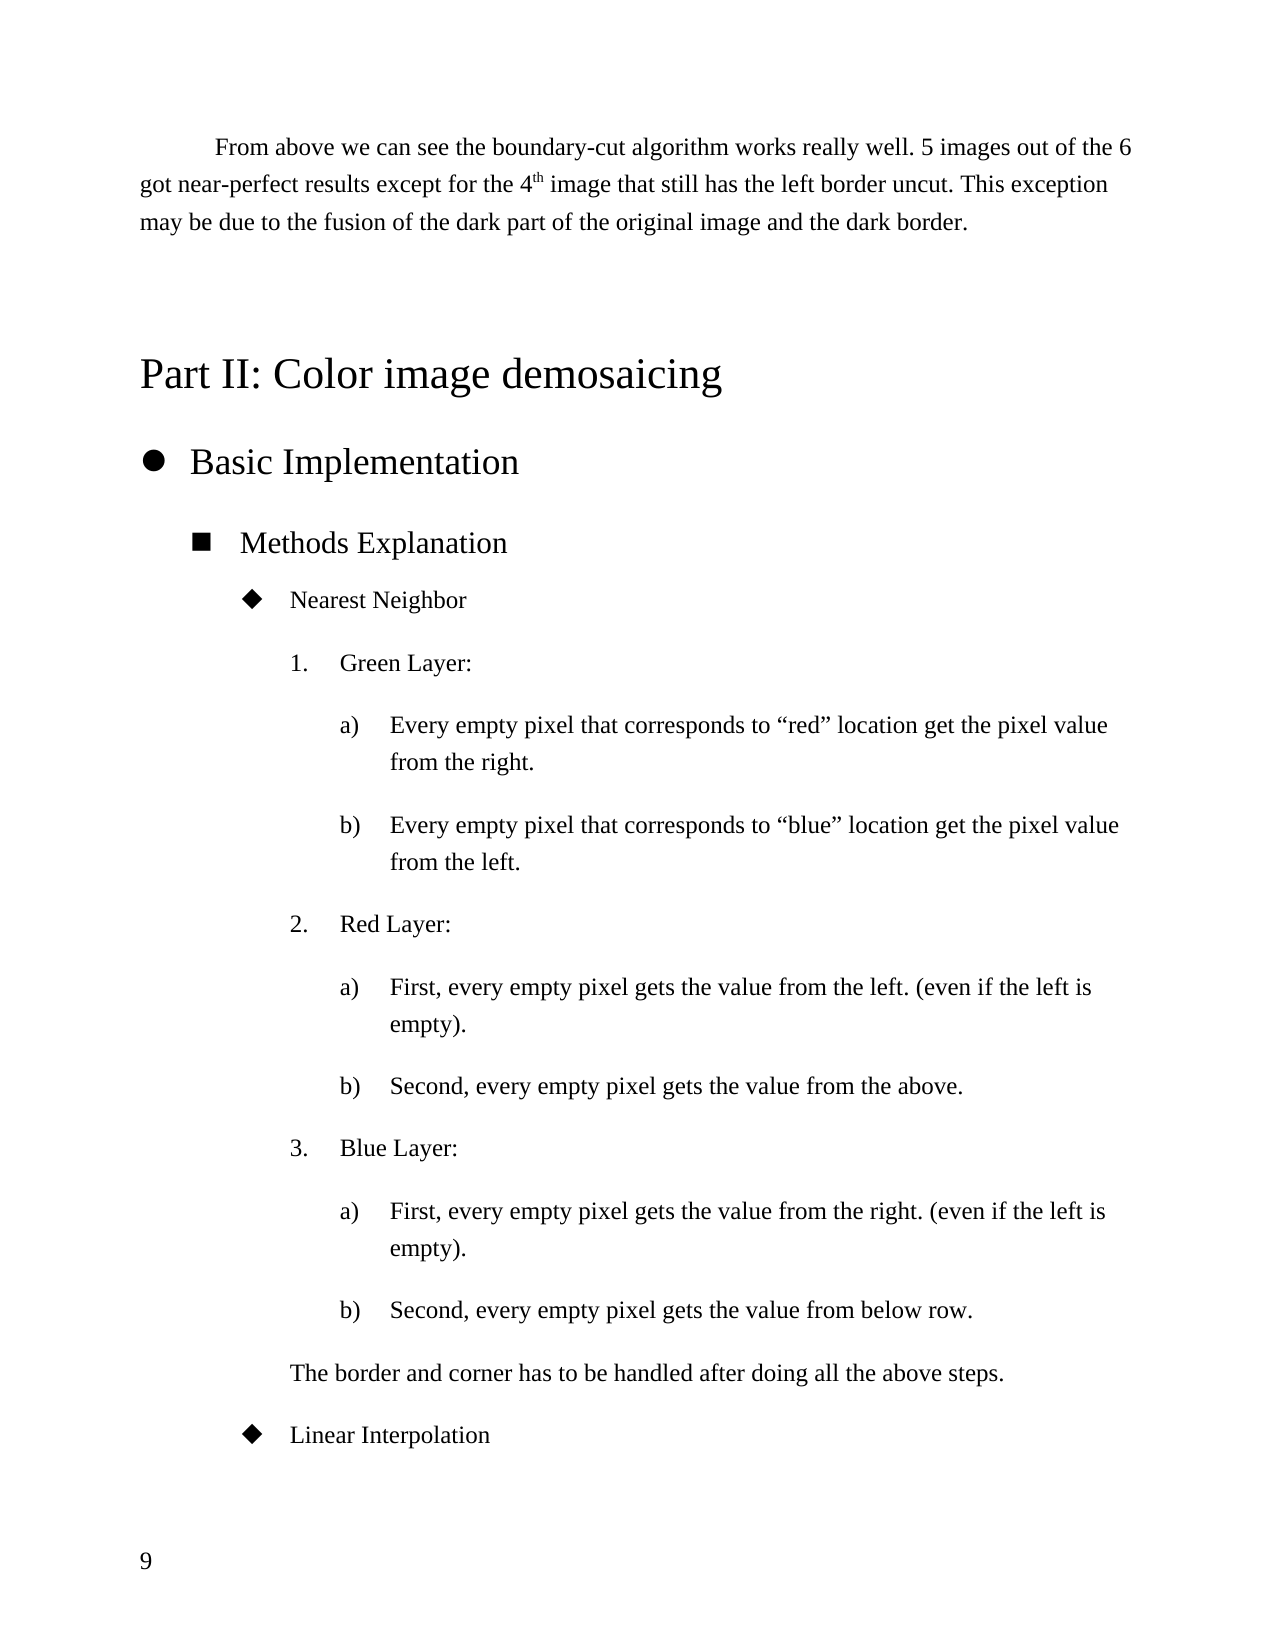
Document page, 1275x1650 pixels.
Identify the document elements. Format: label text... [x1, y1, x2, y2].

list First, every empty pixel gets the value from the right. (even if the left is empty). [339, 1196, 1136, 1262]
subtitle Basic Implementation [139, 440, 1136, 483]
text From above we can see the boundary-cut algorithm works really well. 5 images out of the 6 got near-perfect results except for the 4th image that still has the left border uncut. This exception may be due to the fusion of the dark part of the original image and the dark border. [139, 132, 1136, 235]
subtitle Part II: Color image demosaicing [139, 348, 1136, 398]
list Second, every empty pixel gets the value from the above. [339, 1071, 1136, 1100]
list Nearest Neighbor [239, 586, 1136, 614]
text The border and corner has to be handled after doing all the above steps. [289, 1358, 1136, 1386]
list First, every empty pixel gets the value from the left. (even if the left is empty). [339, 972, 1136, 1038]
list Linear Interpolation [239, 1420, 1136, 1449]
list Every empty pixel that corresponds to “blue” location get the pixel value from the left. [339, 810, 1136, 876]
list Every empty pixel that corresponds to “red” location get the pixel value from the right. [339, 710, 1136, 776]
list Second, every empty pixel gets the value from below row. [339, 1295, 1136, 1324]
list Green Layer: [289, 648, 1136, 677]
list Blue Layer: [289, 1133, 1136, 1162]
list Red Layer: [289, 909, 1136, 938]
subtitle Methods Explanation [189, 524, 1136, 561]
